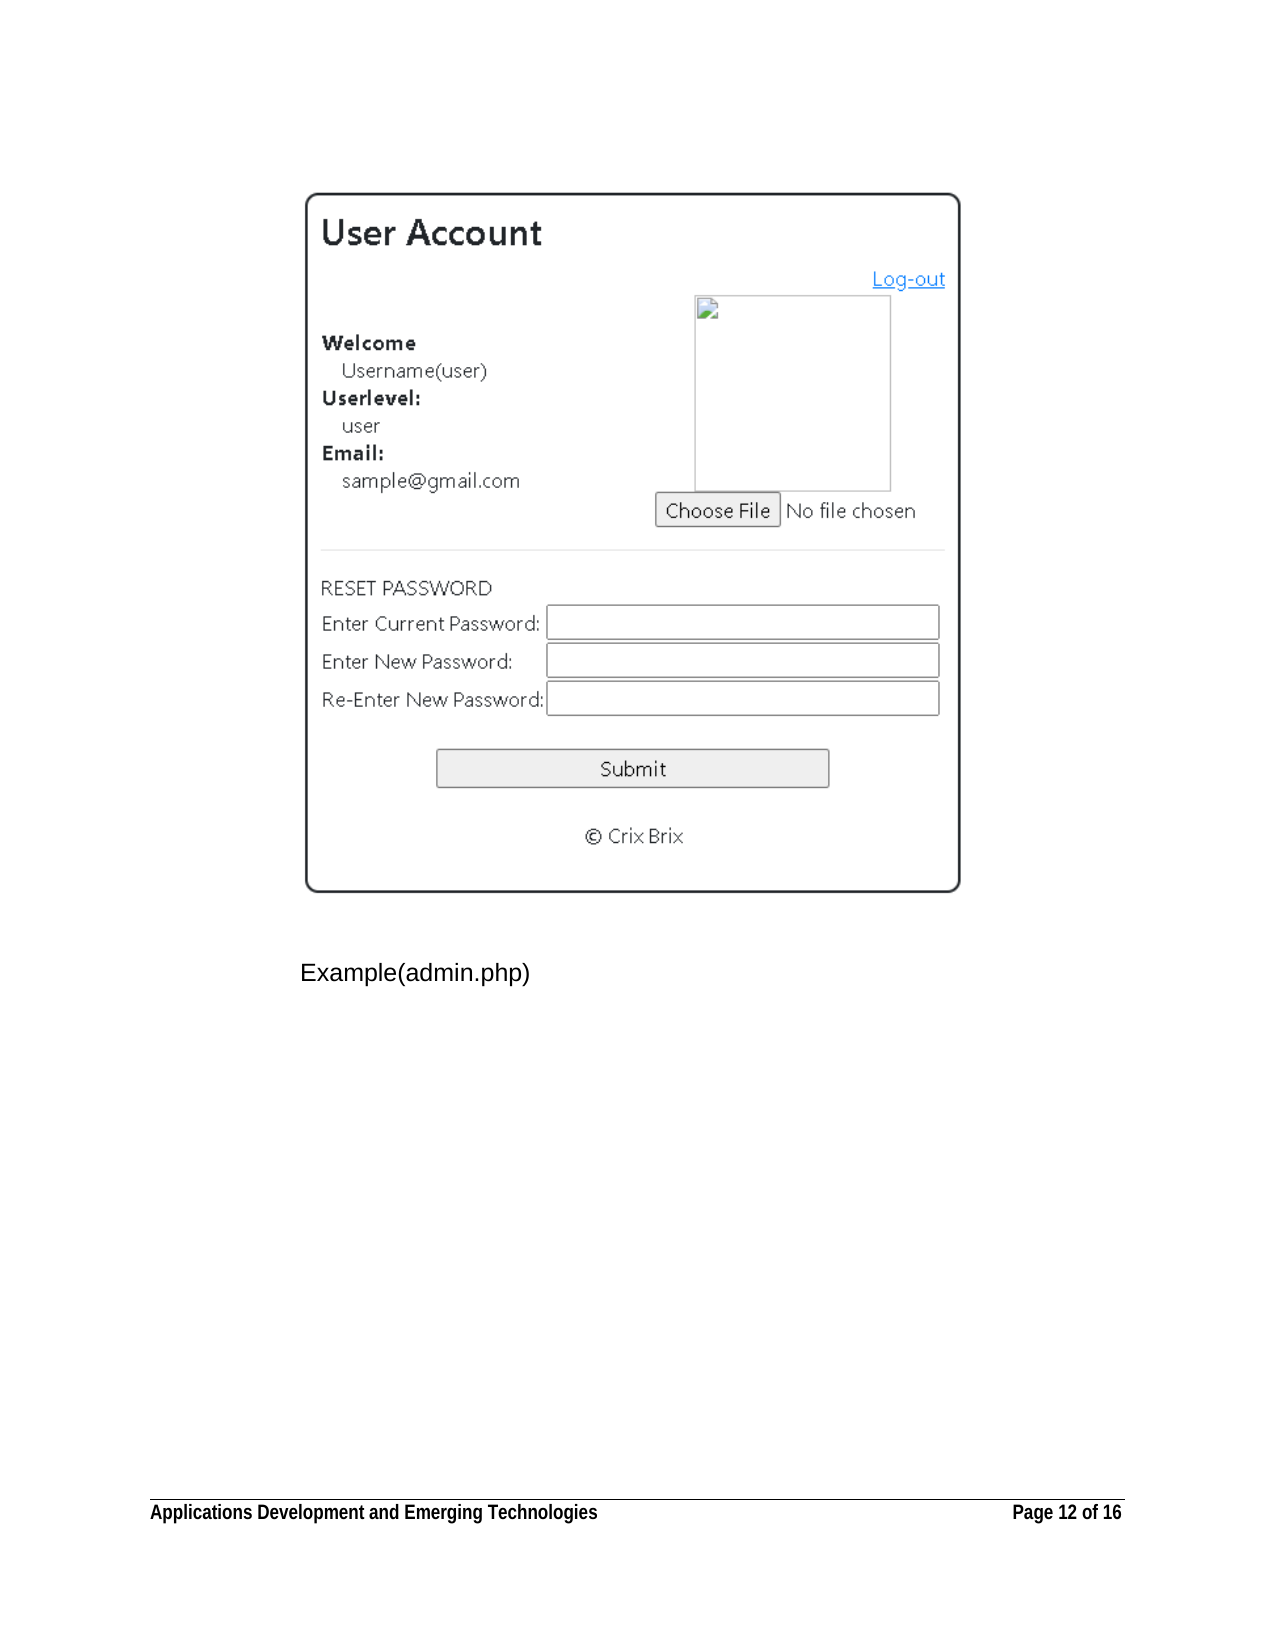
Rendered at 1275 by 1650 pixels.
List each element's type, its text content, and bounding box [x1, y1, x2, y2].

text Example(admin.php) [300, 958, 1125, 987]
